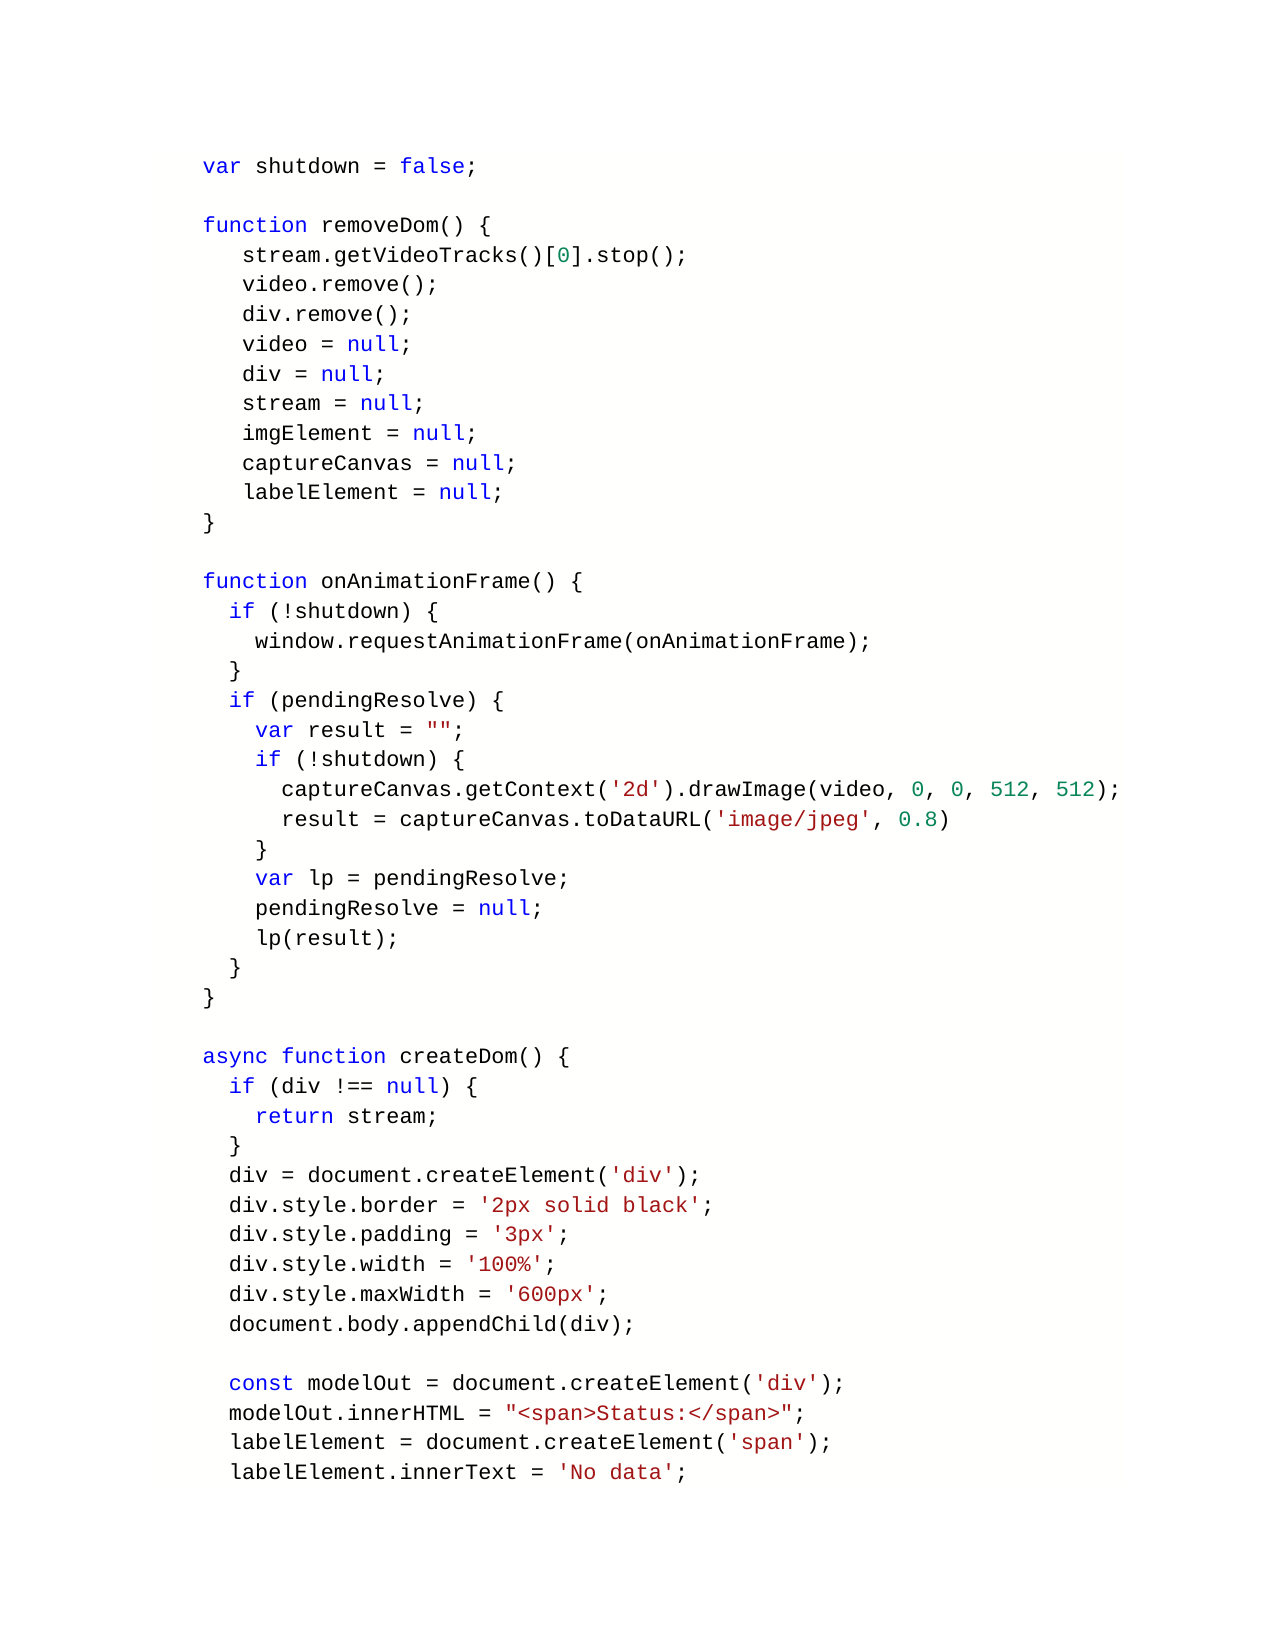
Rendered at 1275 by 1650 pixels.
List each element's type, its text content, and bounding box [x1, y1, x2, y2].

text lp(result); [150, 922, 1125, 952]
text captureCanvas.getContext('2d').drawImage(video, 0, 0, 512, 512); [150, 773, 1125, 803]
text function onAnimationFrame() { [150, 566, 1125, 595]
text } [150, 833, 1125, 862]
text if (!shutdown) { [150, 744, 1125, 773]
text document.body.appendChild(div); [150, 1308, 1125, 1337]
text window.requestAnimationFrame(onAnimationFrame); [150, 625, 1125, 655]
text } [150, 655, 1125, 684]
text result = captureCanvas.toDataURL('image/jpeg', 0.8) [150, 803, 1125, 833]
text video = null; [150, 328, 1125, 358]
text } [150, 952, 1125, 981]
text div.style.padding = '3px'; [150, 1219, 1125, 1248]
text labelElement = document.createElement('span'); [150, 1427, 1125, 1456]
text modelOut.innerHTML = "<span>Status:</span>"; [150, 1397, 1125, 1427]
text stream.getVideoTracks()[0].stop(); [150, 239, 1125, 269]
text const modelOut = document.createElement('div'); [150, 1367, 1125, 1397]
text div.style.width = '100%'; [150, 1248, 1125, 1278]
text imgElement = null; [150, 417, 1125, 447]
text if (!shutdown) { [150, 595, 1125, 625]
text } [150, 506, 1125, 536]
text function removeDom() { [150, 209, 1125, 239]
text div.remove(); [150, 298, 1125, 328]
text } [150, 1130, 1125, 1159]
text div = document.createElement('div'); [150, 1159, 1125, 1189]
text var shutdown = false; [150, 150, 1125, 180]
text labelElement = null; [150, 477, 1125, 506]
text captureCanvas = null; [150, 447, 1125, 477]
text if (pendingResolve) { [150, 684, 1125, 714]
text return stream; [150, 1100, 1125, 1130]
text video.remove(); [150, 269, 1125, 298]
text labelElement.innerText = 'No data'; [150, 1456, 1125, 1486]
text pendingResolve = null; [150, 892, 1125, 922]
text async function createDom() { [150, 1041, 1125, 1070]
text } [150, 981, 1125, 1011]
text div.style.maxWidth = '600px'; [150, 1278, 1125, 1308]
text stream = null; [150, 387, 1125, 417]
text if (div !== null) { [150, 1070, 1125, 1100]
text var lp = pendingResolve; [150, 862, 1125, 892]
text div.style.border = '2px solid black'; [150, 1189, 1125, 1219]
text div = null; [150, 358, 1125, 387]
text var result = ""; [150, 714, 1125, 744]
